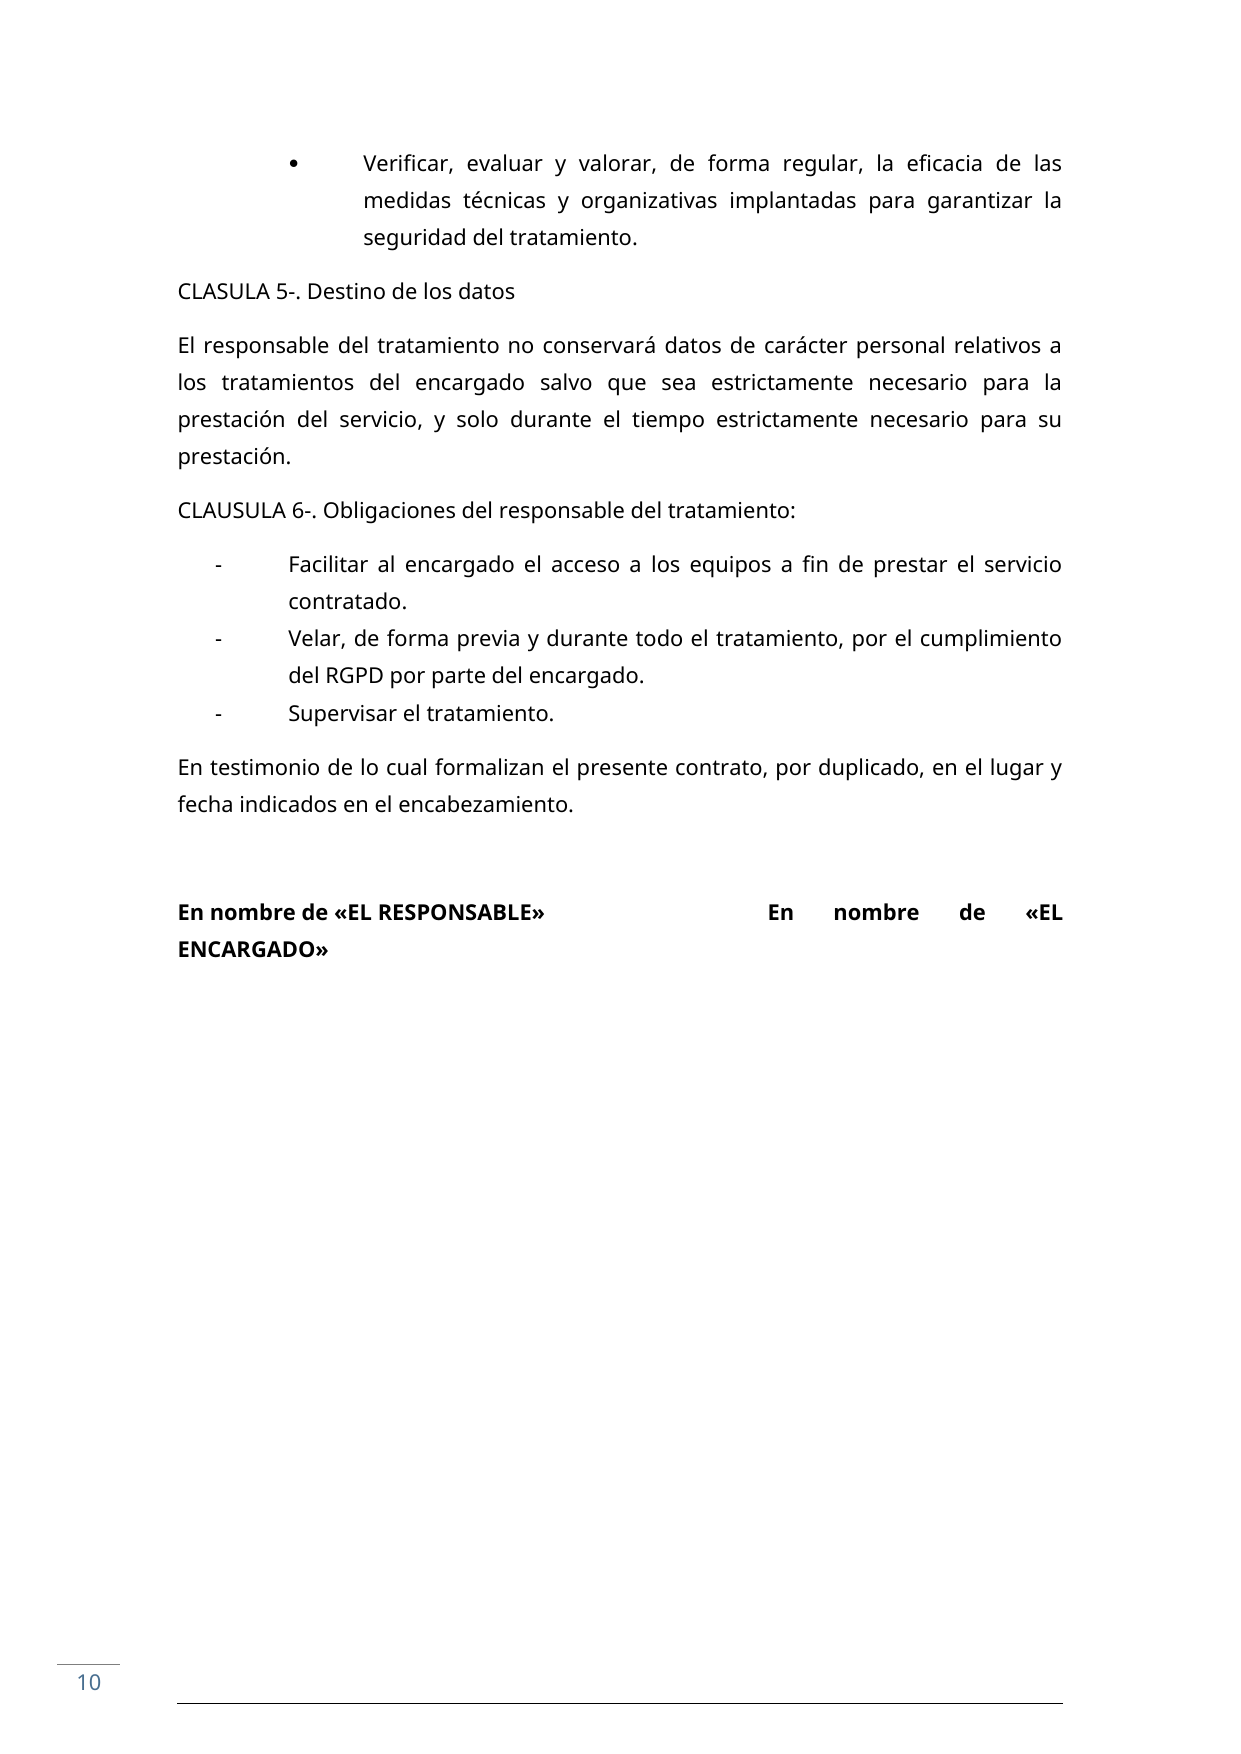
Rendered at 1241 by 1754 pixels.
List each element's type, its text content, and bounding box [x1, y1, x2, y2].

text CLAUSULA 6-. Obligaciones del responsable del tratamiento: [177, 495, 1063, 525]
text El responsable del tratamiento no conservará datos de carácter personal relativos a los tratamientos del encargado salvo que sea estrictamente necesario para la prestación del servicio, y solo durante el tiempo estrictamente necesario para su prestación. [177, 330, 1063, 471]
list Facilitar al encargado el acceso a los equipos a fin de prestar el servicio contratado. [215, 549, 1063, 616]
text En testimonio de lo cual formalizan el presente contrato, por duplicado, en el lugar y fecha indicados en el encabezamiento. [177, 752, 1063, 818]
text CLASULA 5-. Destino de los datos [177, 276, 1063, 306]
text En nombre de «EL RESPONSABLE» En nombre de «EL ENCARGADO» [177, 896, 1063, 963]
list Verificar, evaluar y valorar, de forma regular, la eficacia de las medidas técnicas y organizativas implantadas para garantizar la seguridad del tratamiento. [290, 148, 1063, 252]
list Supervisar el tratamiento. [215, 698, 1063, 727]
list Velar, de forma previa y durante todo el tratamiento, por el cumplimiento del RGPD por parte del encargado. [215, 623, 1063, 690]
